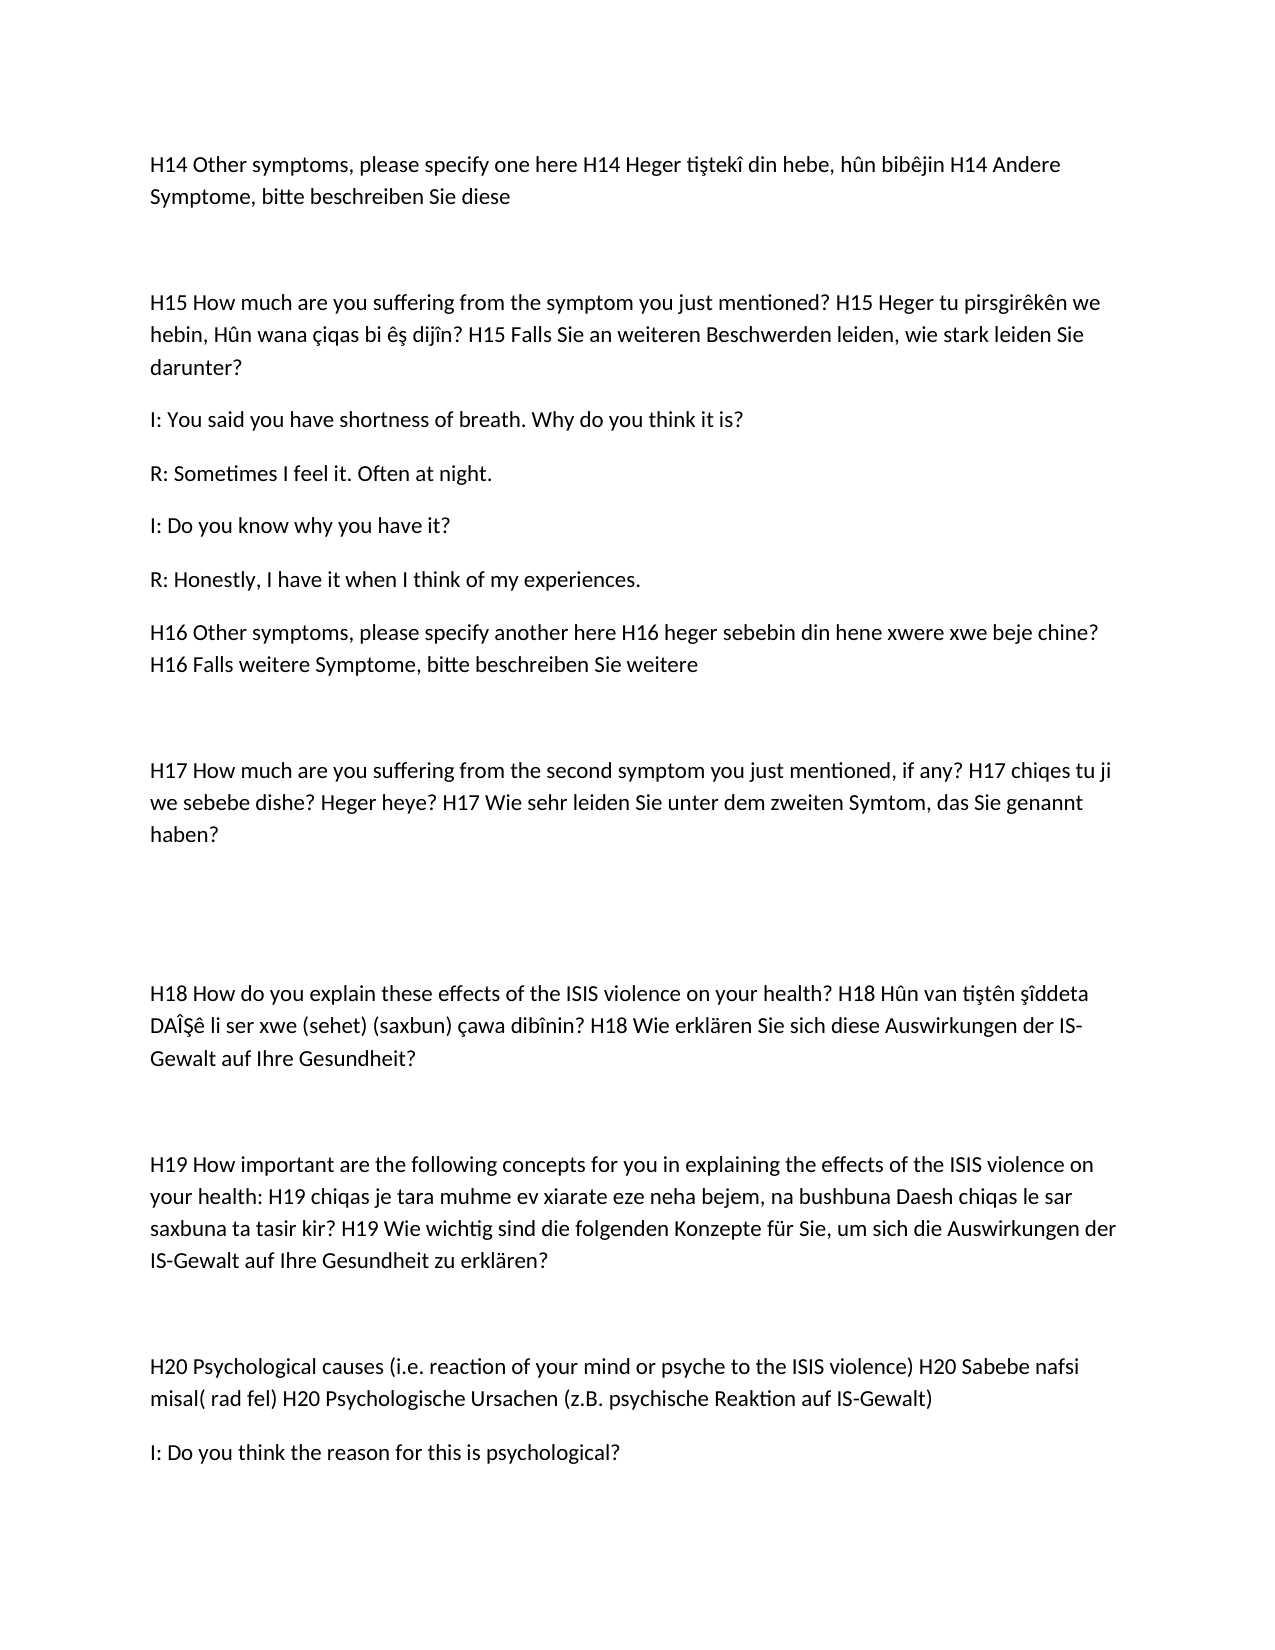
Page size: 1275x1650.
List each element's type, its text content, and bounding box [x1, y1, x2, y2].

text H19 How important are the following concepts for you in explaining the effects of the ISIS violence on your health: H19 chiqas je tara muhme ev xiarate eze neha bejem, na bushbuna Daesh chiqas le sar saxbuna ta tasir kir? H19 Wie wichtig sind die folgenden Konzepte für Sie, um sich die Auswirkungen der IS-Gewalt auf Ihre Gesundheit zu erklären? [150, 1150, 1125, 1274]
text H14 Other symptoms, please specify one here H14 Heger tiştekî din hebe, hûn bibêjin H14 Andere Symptome, bitte beschreiben Sie diese [150, 150, 1125, 210]
text H20 Psychological causes (i.e. reaction of your mind or psyche to the ISIS violence) H20 Sabebe nafsi misal( rad fel) H20 Psychologische Ursachen (z.B. psychische Reaktion auf IS-Gewalt) [150, 1352, 1125, 1413]
text H17 How much are you suffering from the second symptom you just mentioned, if any? H17 chiqes tu ji we sebebe dishe? Heger heye? H17 Wie sehr leiden Sie unter dem zweiten Symtom, das Sie genannt haben? [150, 756, 1125, 848]
text H18 How do you explain these effects of the ISIS violence on your health? H18 Hûn van tiştên şîddeta DAÎŞê li ser xwe (sehet) (saxbun) çawa dibînin? H18 Wie erklären Sie sich diese Auswirkungen der IS-Gewalt auf Ihre Gesundheit? [150, 979, 1125, 1072]
text H15 How much are you suffering from the symptom you just mentioned? H15 Heger tu pirsgirêkên we hebin, Hûn wana çiqas bi êş dijîn? H15 Falls Sie an weiteren Beschwerden leiden, wie stark leiden Sie darunter? [150, 288, 1125, 381]
text I: Do you think the reason for this is psychological? [150, 1438, 1125, 1466]
text I: You said you have shortness of breath. Why do you think it is? [150, 406, 1125, 434]
text I: Do you know why you have it? [150, 512, 1125, 540]
text H16 Other symptoms, please specify another here H16 heger sebebin din hene xwere xwe beje chine? H16 Falls weitere Symptome, bitte beschreiben Sie weitere [150, 618, 1125, 678]
text R: Sometimes I feel it. Often at night. [150, 459, 1125, 487]
text R: Honestly, I have it when I think of my experiences. [150, 565, 1125, 593]
